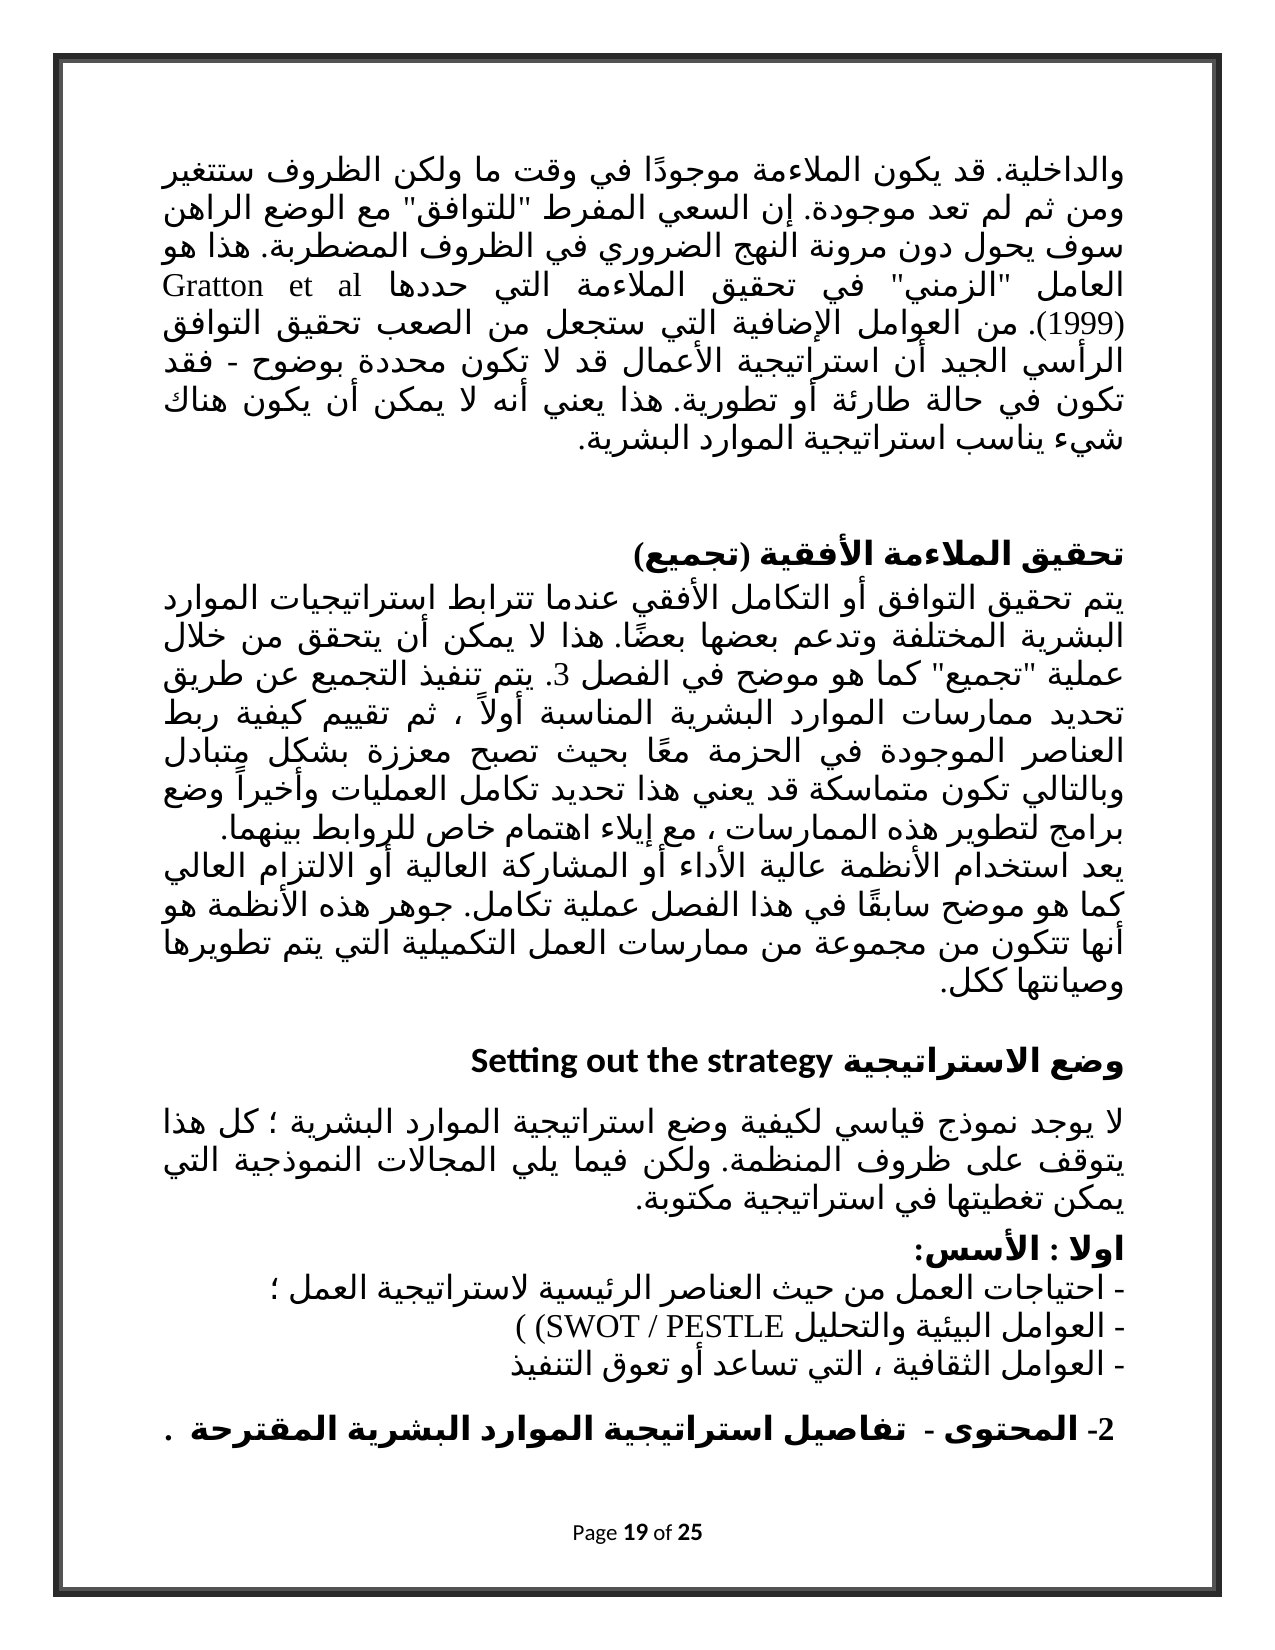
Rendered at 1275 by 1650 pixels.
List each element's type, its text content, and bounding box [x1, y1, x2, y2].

text يتم تحقيق التوافق أو التكامل الأفقي عندما تترابط استراتيجيات الموارد البشرية المختلفة وتدعم بعضها بعضًا. هذا لا يمكن أن يتحقق من خلال عملية "تجميع" كما هو موضح في الفصل 3. يتم تنفيذ التجميع عن طريق تحديد ممارسات الموارد البشرية المناسبة أولاً ، ثم تقييم كيفية ربط العناصر الموجودة في الحزمة معًا بحيث تصبح معززة بشكل متبادل وبالتالي تكون متماسكة قد يعني هذا تحديد تكامل العمليات وأخيراً وضع برامج لتطوير هذه الممارسات ، مع إيلاء اهتمام خاص للروابط بينهما. [162, 578, 1125, 846]
text اولا : الأسس: [150, 1229, 1125, 1268]
subtitle 2- المحتوى - تفاصيل استراتيجية الموارد البشرية المقترحة . [150, 1409, 1114, 1447]
text - العوامل الثقافية ، التي تساعد أو تعوق التنفيذ [150, 1344, 1125, 1383]
text - العوامل البيئية والتحليل SWOT / PESTLE) ) [150, 1306, 1125, 1344]
text تحقيق الملاءمة الأفقية (تجميع) [150, 534, 1125, 572]
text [162, 150, 1125, 457]
subtitle وضع الاستراتيجية Setting out the strategy [150, 1038, 1125, 1081]
text يعد استخدام الأنظمة عالية الأداء أو المشاركة العالية أو الالتزام العالي كما هو موضح سابقًا في هذا الفصل عملية تكامل. جوهر هذه الأنظمة هو أنها تتكون من مجموعة من ممارسات العمل التكميلية التي يتم تطويرها وصيانتها ككل. [162, 846, 1125, 1000]
text - احتياجات العمل من حيث العناصر الرئيسية لاستراتيجية العمل ؛ [150, 1268, 1125, 1306]
text لا يوجد نموذج قياسي لكيفية وضع استراتيجية الموارد البشرية ؛ كل هذا يتوقف على ظروف المنظمة. ولكن فيما يلي المجالات النموذجية التي يمكن تغطيتها في استراتيجية مكتوبة. [162, 1102, 1125, 1217]
